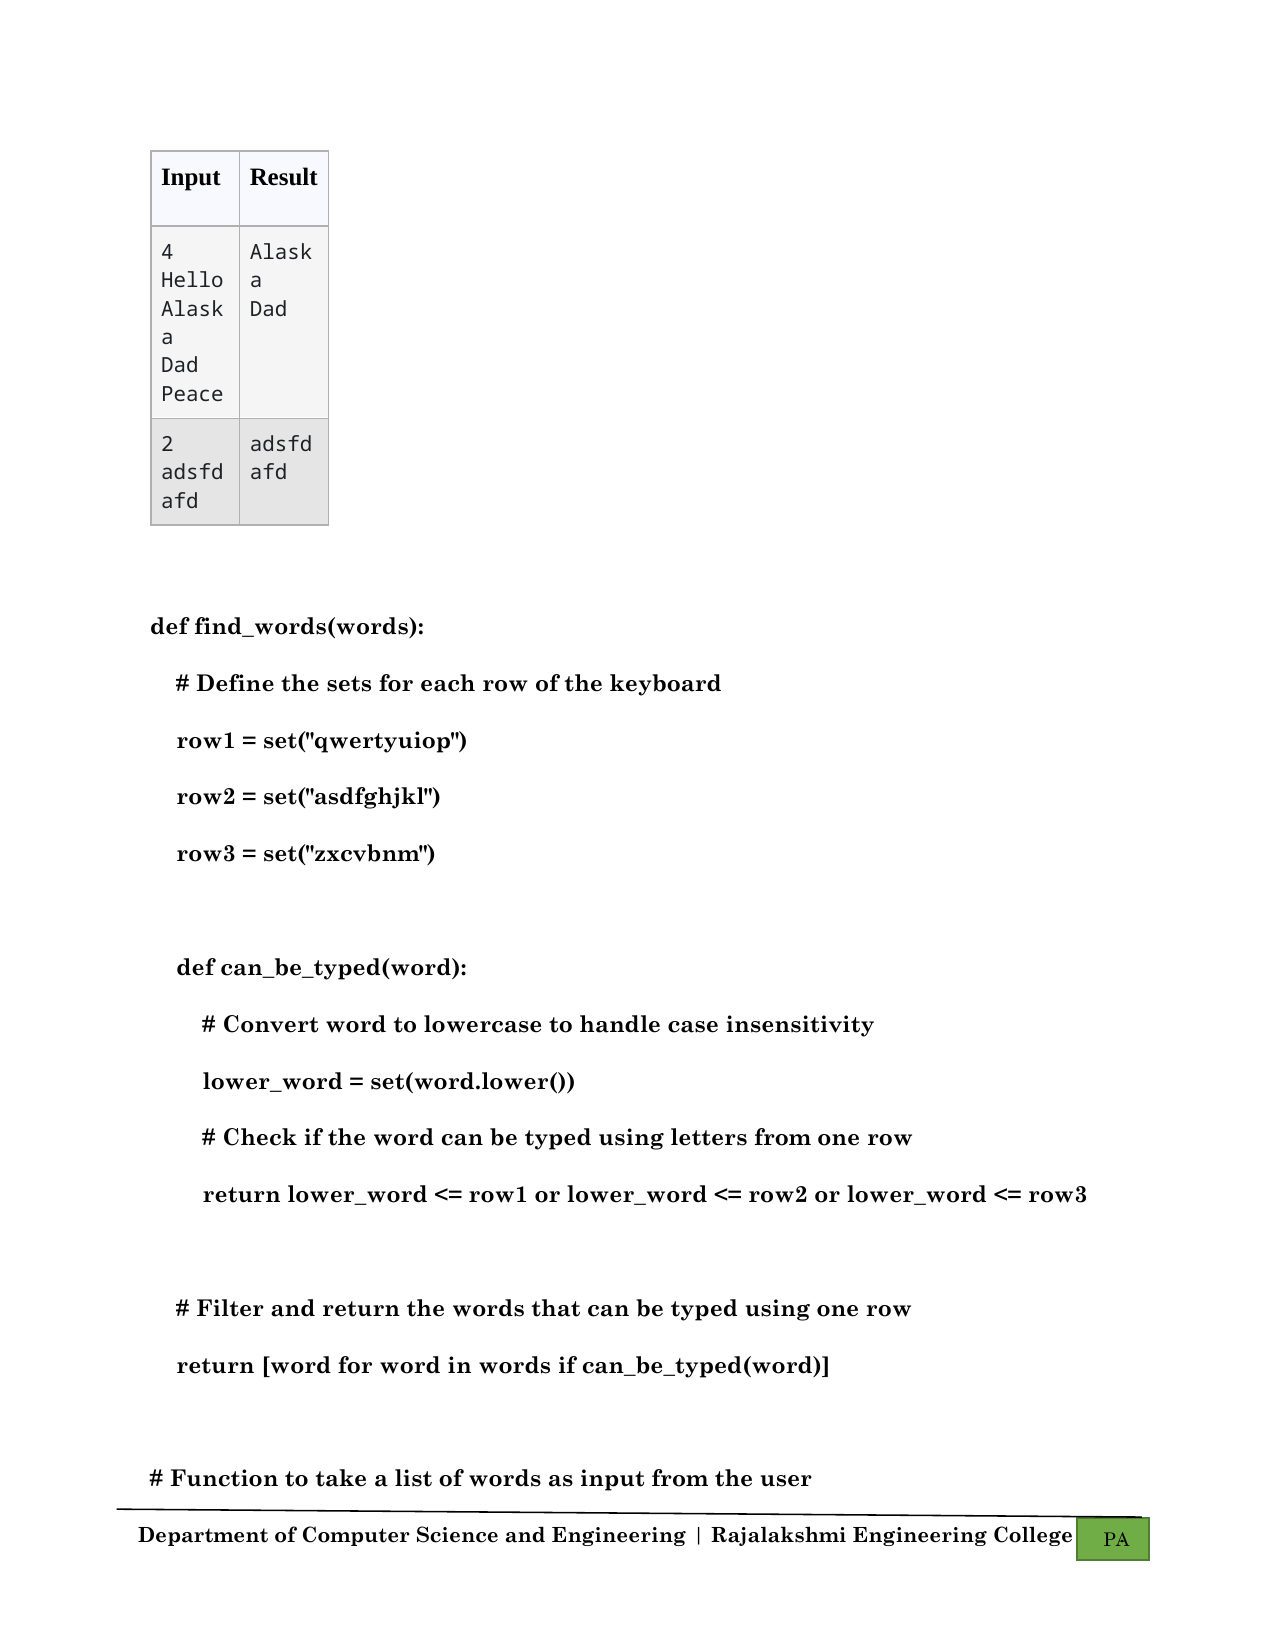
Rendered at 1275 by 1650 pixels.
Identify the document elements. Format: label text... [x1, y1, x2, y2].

text row2 = set("asdfghjkl") [150, 782, 1125, 810]
text row1 = set("qwertyuiop") [150, 725, 1125, 753]
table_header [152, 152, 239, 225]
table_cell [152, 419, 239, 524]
text # Convert word to lowercase to handle case insensitivity [150, 1010, 1125, 1037]
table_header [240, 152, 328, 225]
text return lower_word <= row1 or lower_word <= row2 or lower_word <= row3 [150, 1180, 1125, 1208]
text return [word for word in words if can_be_typed(word)] [150, 1351, 1125, 1378]
text # Filter and return the words that can be typed using one row [150, 1294, 1125, 1322]
text def find_words(words): [150, 612, 1125, 639]
text row3 = set("zxcvbnm") [150, 839, 1125, 867]
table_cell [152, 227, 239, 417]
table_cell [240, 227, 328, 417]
text def can_be_typed(word): [150, 953, 1125, 981]
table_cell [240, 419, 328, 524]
text lower_word = set(word.lower()) [150, 1066, 1125, 1094]
text # Define the sets for each row of the keyboard [150, 669, 1125, 696]
text # Function to take a list of words as input from the user [150, 1464, 1125, 1492]
text # Check if the word can be typed using letters from one row [150, 1123, 1125, 1151]
